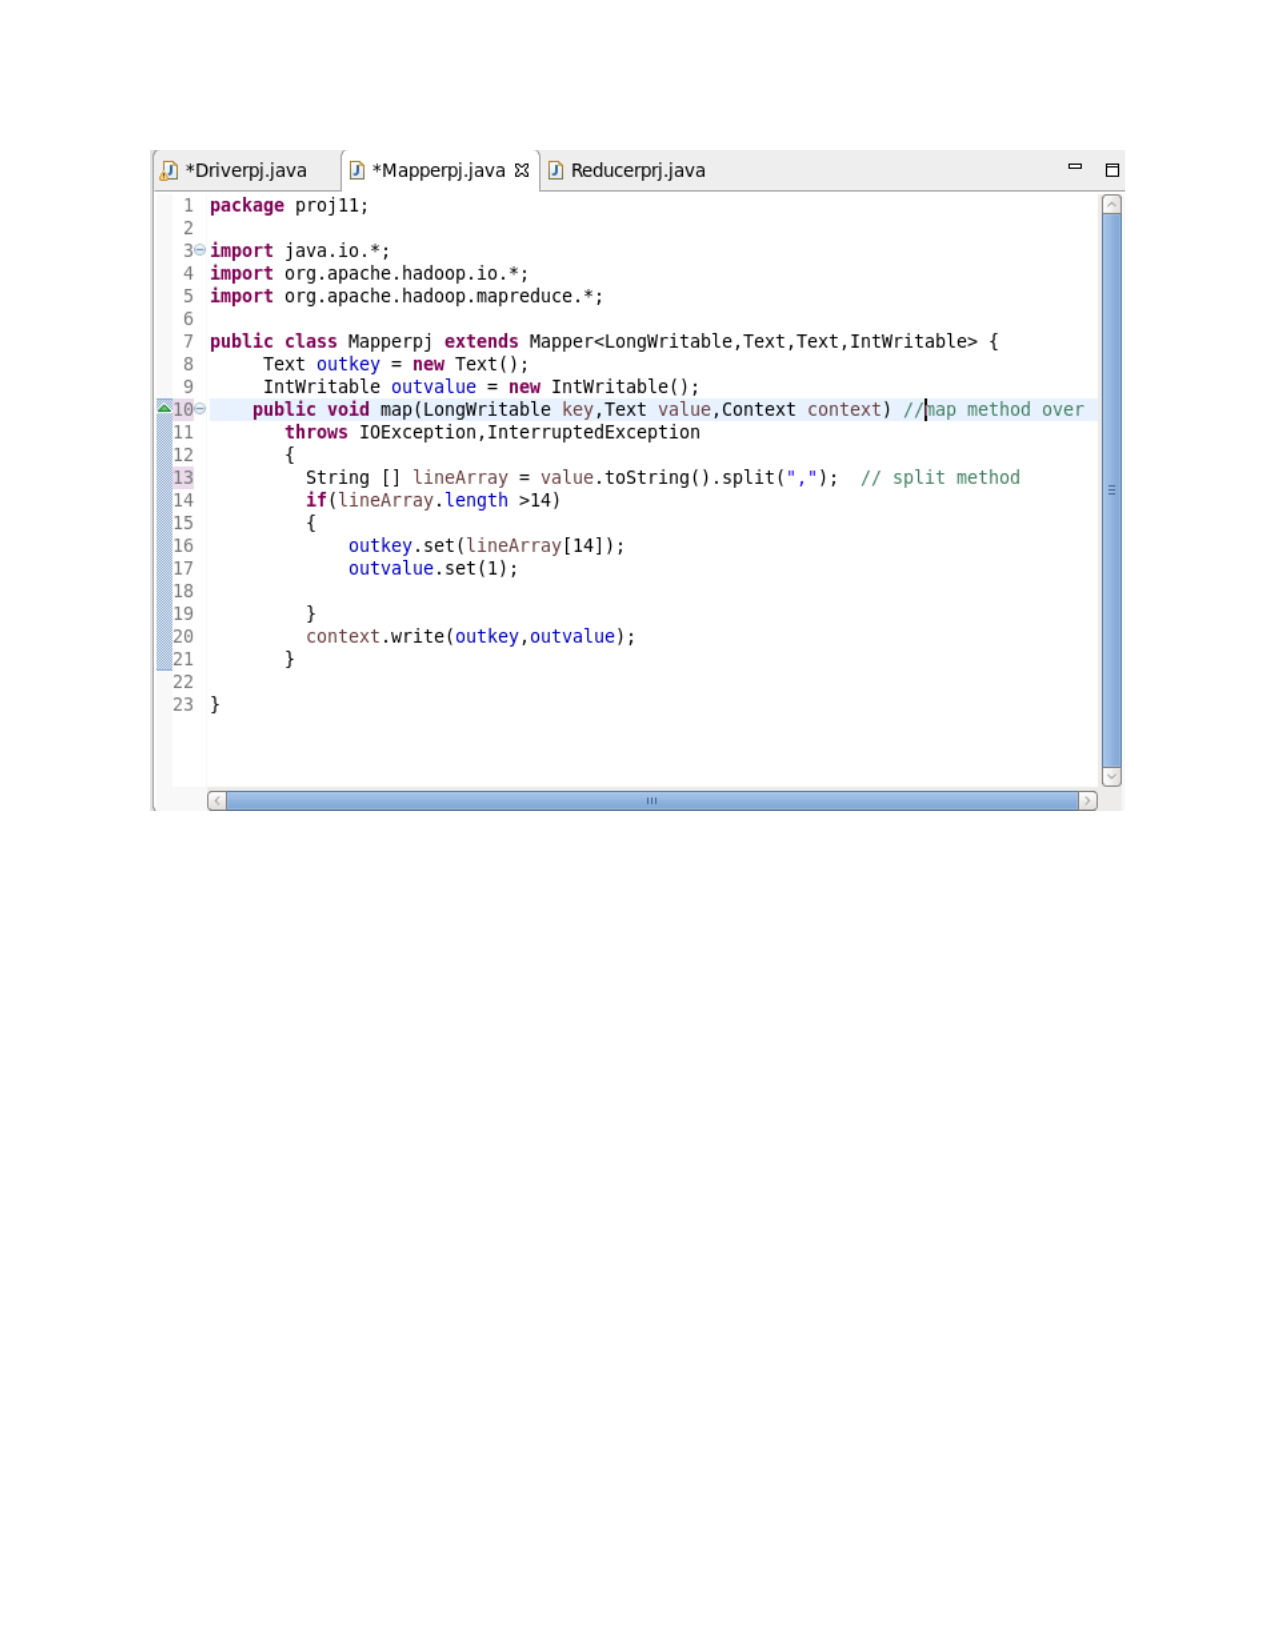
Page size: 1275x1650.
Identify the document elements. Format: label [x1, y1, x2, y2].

picture [150, 150, 1125, 811]
